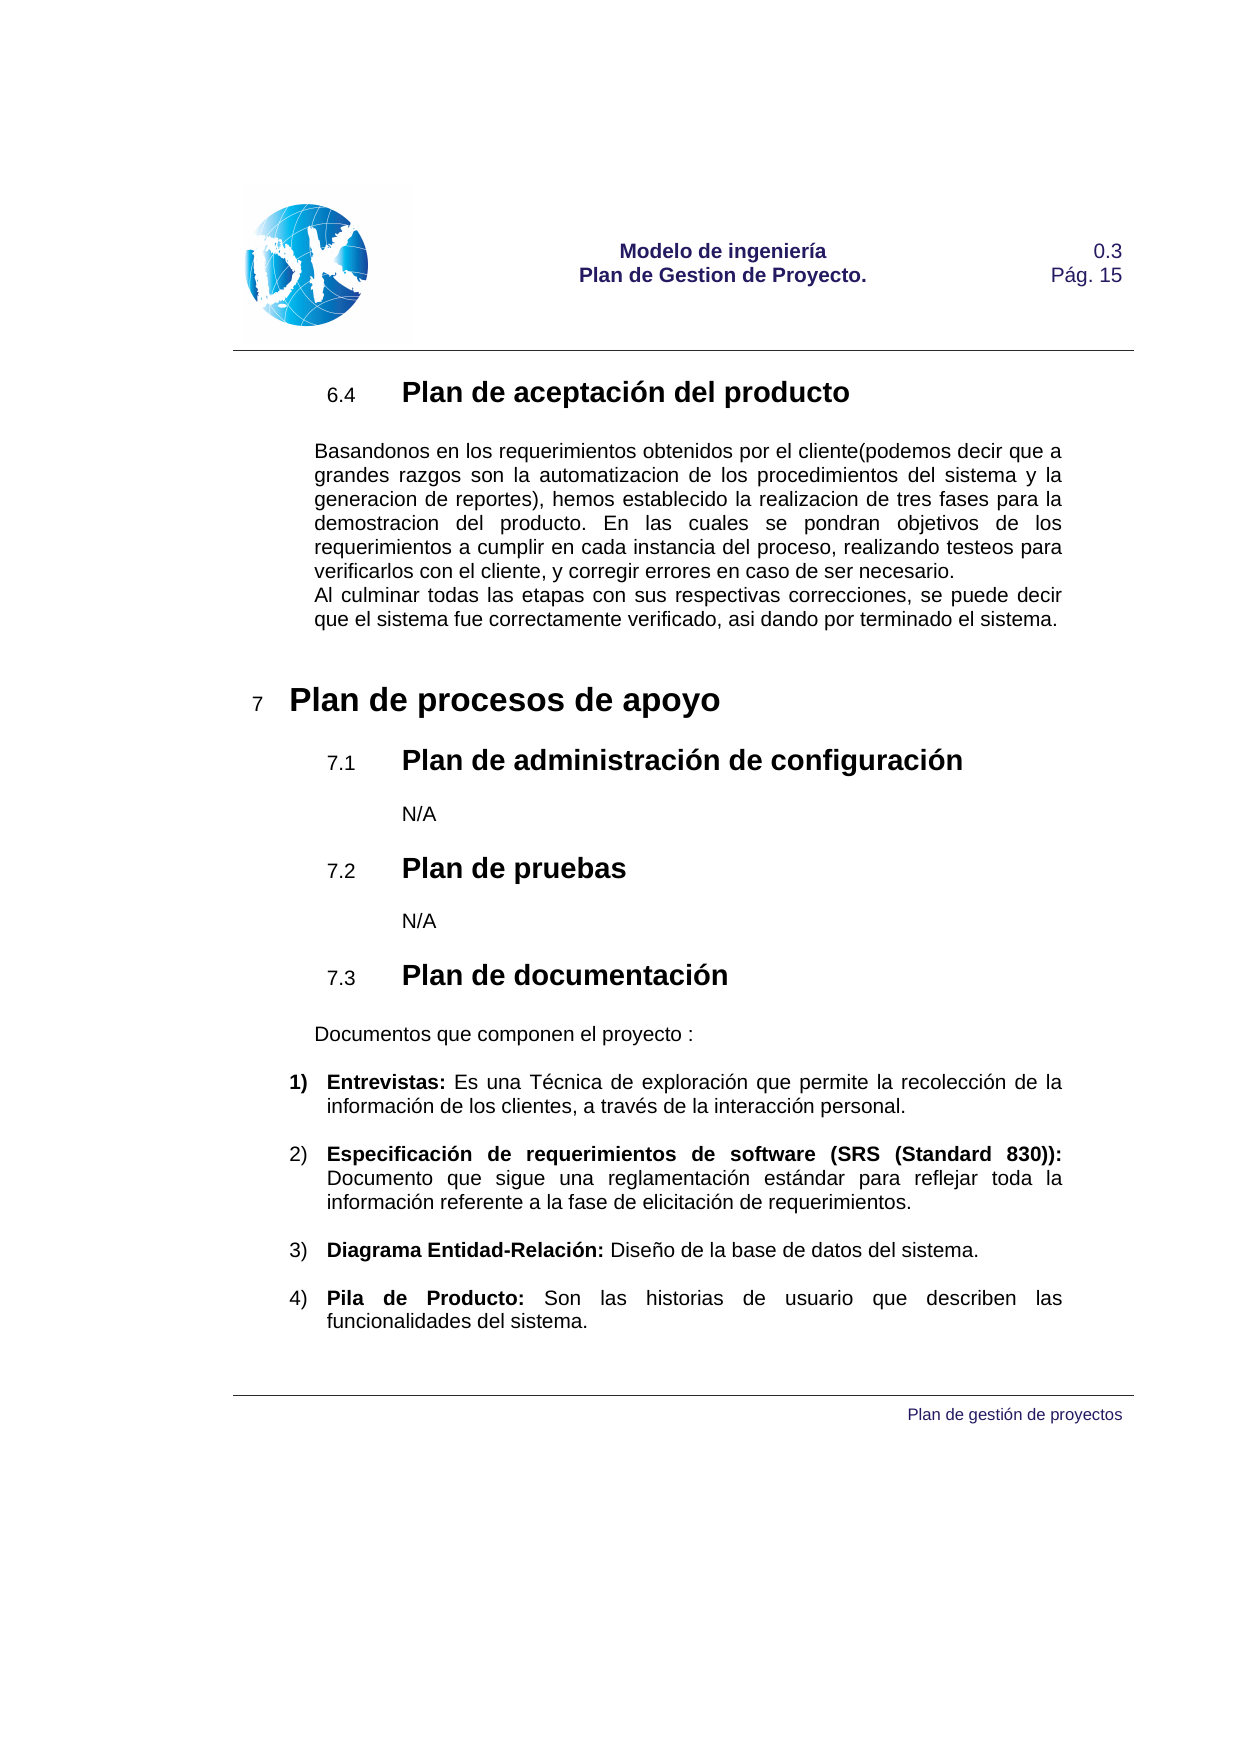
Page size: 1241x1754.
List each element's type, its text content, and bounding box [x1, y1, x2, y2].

text Documentos que componen el proyecto : [314, 1022, 1063, 1046]
text Al culminar todas las etapas con sus respectivas correcciones, se puede decir que el sistema fue correctamente verificado, asi dando por terminado el sistema. [314, 583, 1063, 631]
text N/A [327, 909, 1063, 933]
text Basandonos en los requerimientos obtenidos por el cliente(podemos decir que a grandes razgos son la automatizacion de los procedimientos del sistema y la generacion de reportes), hemos establecido la realizacion de tres fases para la demostracion del producto. En las cuales se pondran objetivos de los requerimientos a cumplir en cada instancia del proceso, realizando testeos para verificarlos con el cliente, y corregir errores en caso de ser necesario. [314, 439, 1063, 583]
text N/A [327, 802, 1063, 826]
list Especificación de requerimientos de software (SRS (Standard 830)): Documento que sigue una reglamentación estándar para reflejar toda la información referente a la fase de elicitación de requerimientos. [289, 1142, 1063, 1213]
list Entrevistas: Es una Técnica de exploración que permite la recolección de la información de los clientes, a través de la interacción personal. [289, 1070, 1063, 1118]
list Plan de documentación [327, 958, 1063, 992]
list Plan de pruebas [327, 851, 1063, 884]
list Plan de procesos de apoyo [252, 680, 1063, 718]
list Plan de aceptación del producto [327, 375, 1063, 409]
list Pila de Producto: Son las historias de usuario que describen las funcionalidades del sistema. [289, 1285, 1063, 1333]
list Plan de administración de configuración [327, 743, 1063, 777]
picture [244, 183, 412, 344]
list Diagrama Entidad-Relación: Diseño de la base de datos del sistema. [289, 1237, 1063, 1261]
